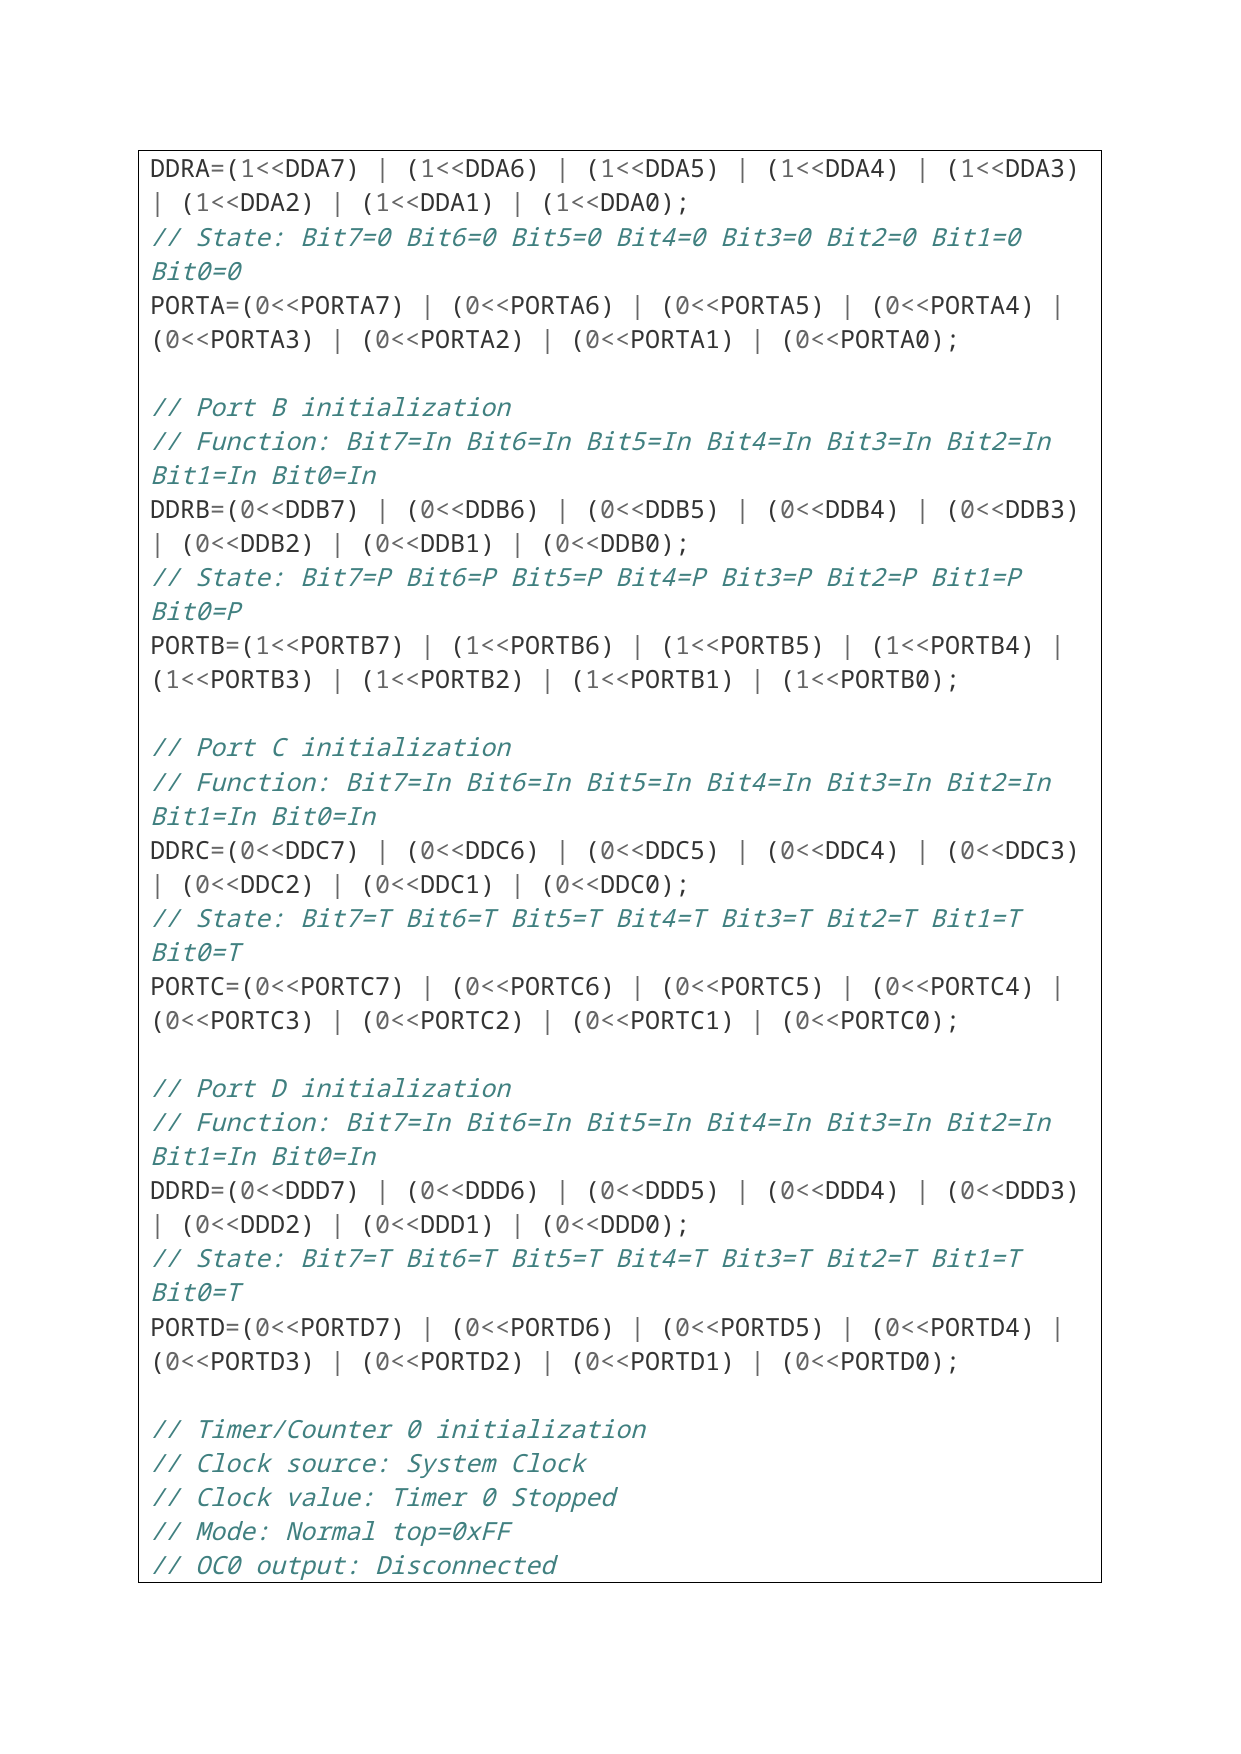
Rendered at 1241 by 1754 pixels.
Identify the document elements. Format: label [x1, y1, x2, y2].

table_header [139, 151, 1101, 1582]
